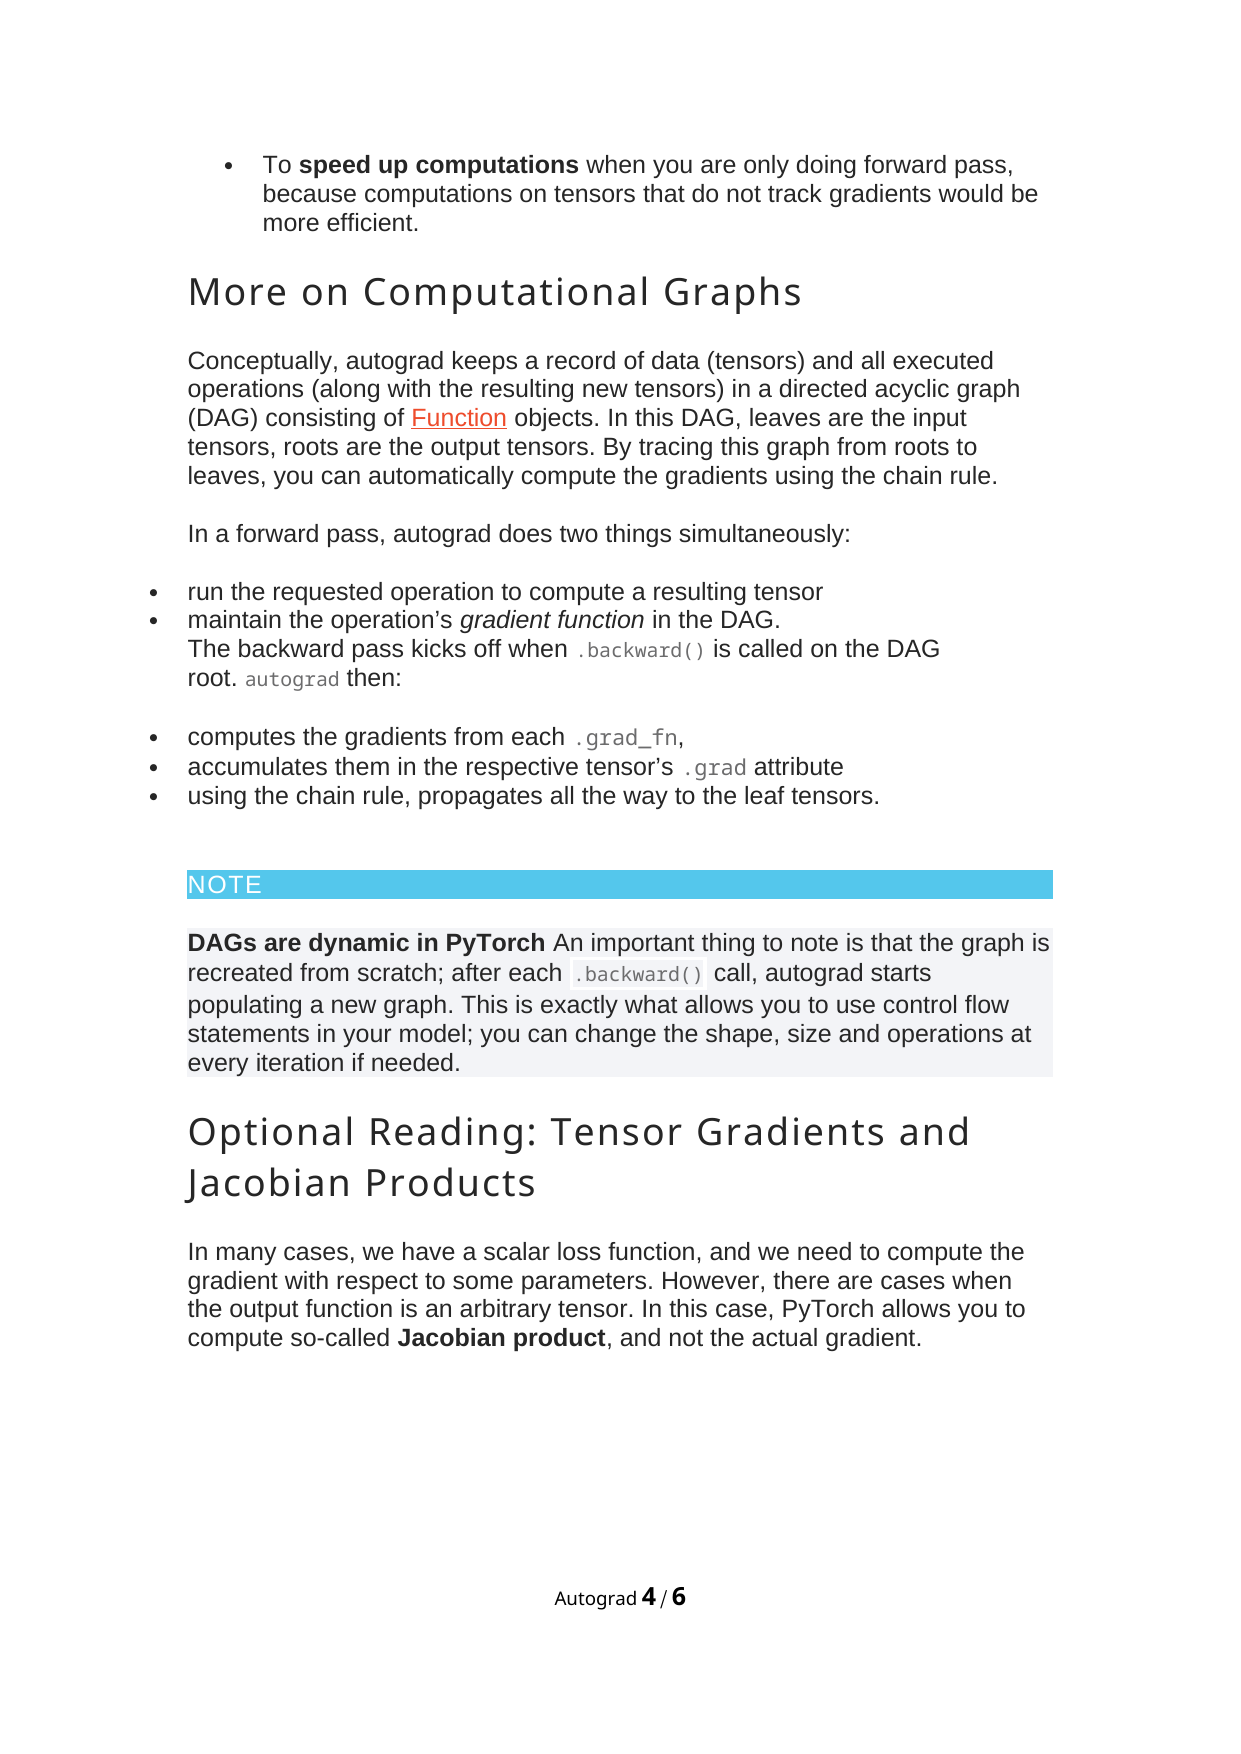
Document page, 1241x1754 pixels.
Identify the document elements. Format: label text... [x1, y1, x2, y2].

text Conceptually, autograd keeps a record of data (tensors) and all executed operations (along with the resulting new tensors) in a directed acyclic graph (DAG) consisting of Function objects. In this DAG, leaves are the input tensors, roots are the output tensors. By tracing this graph from roots to leaves, you can automatically compute the gradients using the chain rule. [187, 346, 1053, 489]
list using the chain rule, propagates all the way to the leaf tensors. [150, 781, 1053, 810]
list run the requested operation to compute a resulting tensor [150, 576, 1053, 605]
text DAGs are dynamic in PyTorch An important thing to note is that the graph is recreated from scratch; after each .backward() call, autograd starts populating a new graph. This is exactly what allows you to use control flow statements in your model; you can change the shape, size and operations at every iteration if needed. [187, 928, 1053, 1077]
text In many cases, we have a scalar loss function, and we need to compute the gradient with respect to some parameters. However, there are cases when the output function is an arbitrary tensor. In this case, PyTorch allows you to compute so-called Jacobian product, and not the actual gradient. [187, 1237, 1053, 1352]
list maintain the operation’s gradient function in the DAG. [150, 605, 1053, 634]
text The backward pass kicks off when .backward() is called on the DAG root. autograd then: [187, 634, 1053, 692]
list To speed up computations when you are only doing forward pass, because computations on tensors that do not track gradients would be more efficient. [225, 150, 1053, 236]
list accumulates them in the respective tensor’s .grad attribute [150, 751, 1053, 781]
subtitle Optional Reading: Tensor Gradients and Jacobian Products [187, 1106, 1053, 1208]
list computes the gradients from each .grad_fn, [150, 722, 1053, 751]
text NOTE [187, 870, 1053, 899]
text More on Computational Graphs [187, 265, 1053, 316]
text In a forward pass, autograd does two things simultaneously: [187, 518, 1053, 547]
